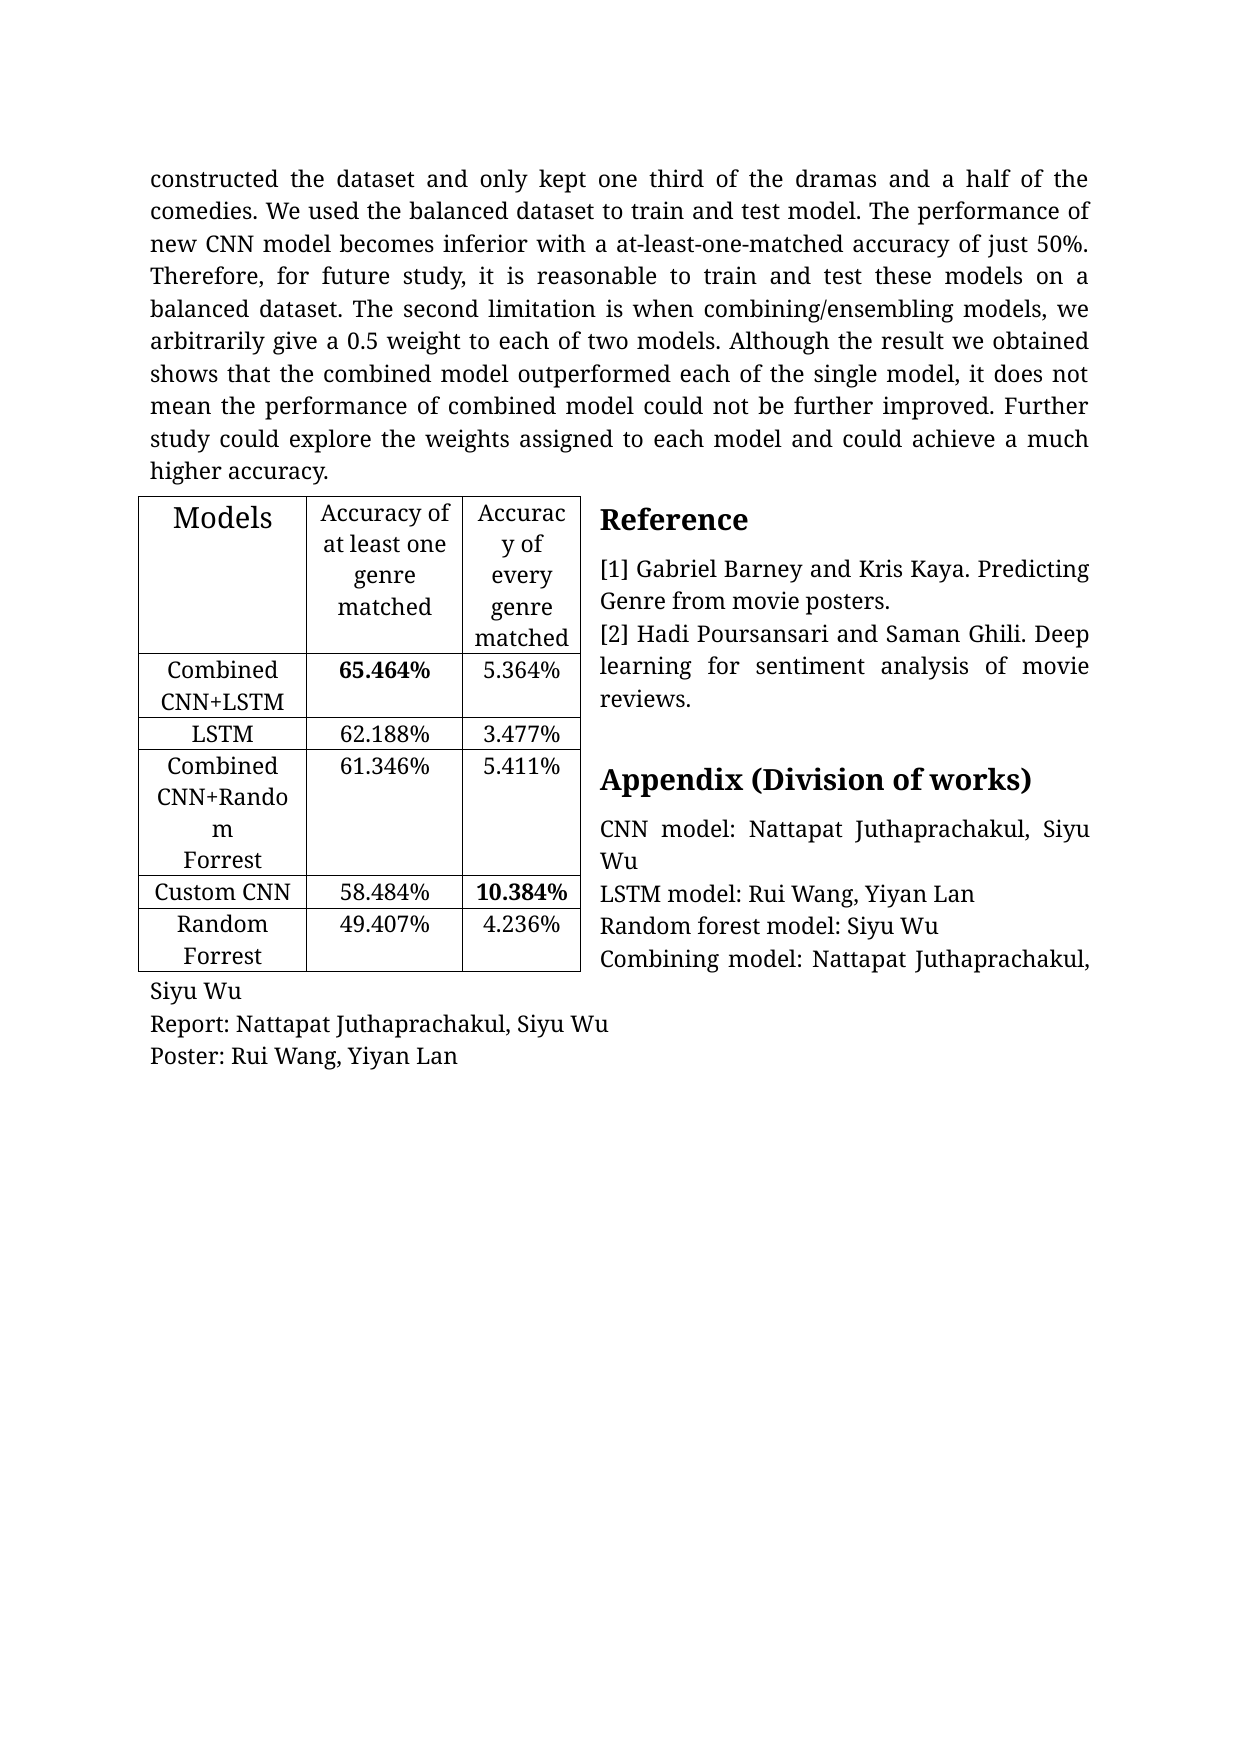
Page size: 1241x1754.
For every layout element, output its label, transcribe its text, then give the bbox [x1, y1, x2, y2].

table_cell 5.364% [463, 654, 580, 717]
text Appendix (Division of works) [581, 747, 1090, 812]
table_cell 65.464% [307, 654, 462, 717]
table_cell 3.477% [463, 718, 580, 749]
text Combining model: Nattapat Juthaprachakul, Siyu Wu [150, 942, 1090, 1007]
table_cell LSTM [139, 718, 306, 749]
table_cell Combined CNN+LSTM [139, 654, 306, 717]
table_cell 62.188% [307, 718, 462, 749]
text [1] Gabriel Barney and Kris Kaya. Predicting Genre from movie posters. [581, 552, 1090, 617]
text Poster: Rui Wang, Yiyan Lan [150, 1039, 1090, 1072]
table_header Accuracy of at least one genre matched [307, 497, 462, 653]
table_cell 49.407% [307, 909, 462, 971]
text LSTM model: Rui Wang, Yiyan Lan [581, 877, 1090, 909]
text CNN model: Nattapat Juthaprachakul, Siyu Wu [581, 812, 1090, 877]
text [2] Hadi Poursansari and Saman Ghili. Deep learning for sentiment analysis of movie reviews. [581, 617, 1090, 714]
table_cell Combined CNN+Random Forrest [139, 750, 306, 875]
table_header Models [139, 497, 306, 653]
table_cell Custom CNN [139, 876, 306, 907]
table_cell Random Forrest [139, 909, 306, 971]
table_cell 61.346% [307, 750, 462, 875]
table_cell 5.411% [463, 750, 580, 875]
text Reference [150, 487, 1090, 552]
text Report: Nattapat Juthaprachakul, Siyu Wu [150, 1007, 1090, 1039]
table_header Accuracy of every genre matched [463, 497, 580, 653]
table_cell 10.384% [463, 876, 580, 907]
table_cell 58.484% [307, 876, 462, 907]
text Random forest model: Siyu Wu [581, 909, 1090, 942]
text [150, 162, 1090, 487]
table_cell 4.236% [463, 909, 580, 971]
